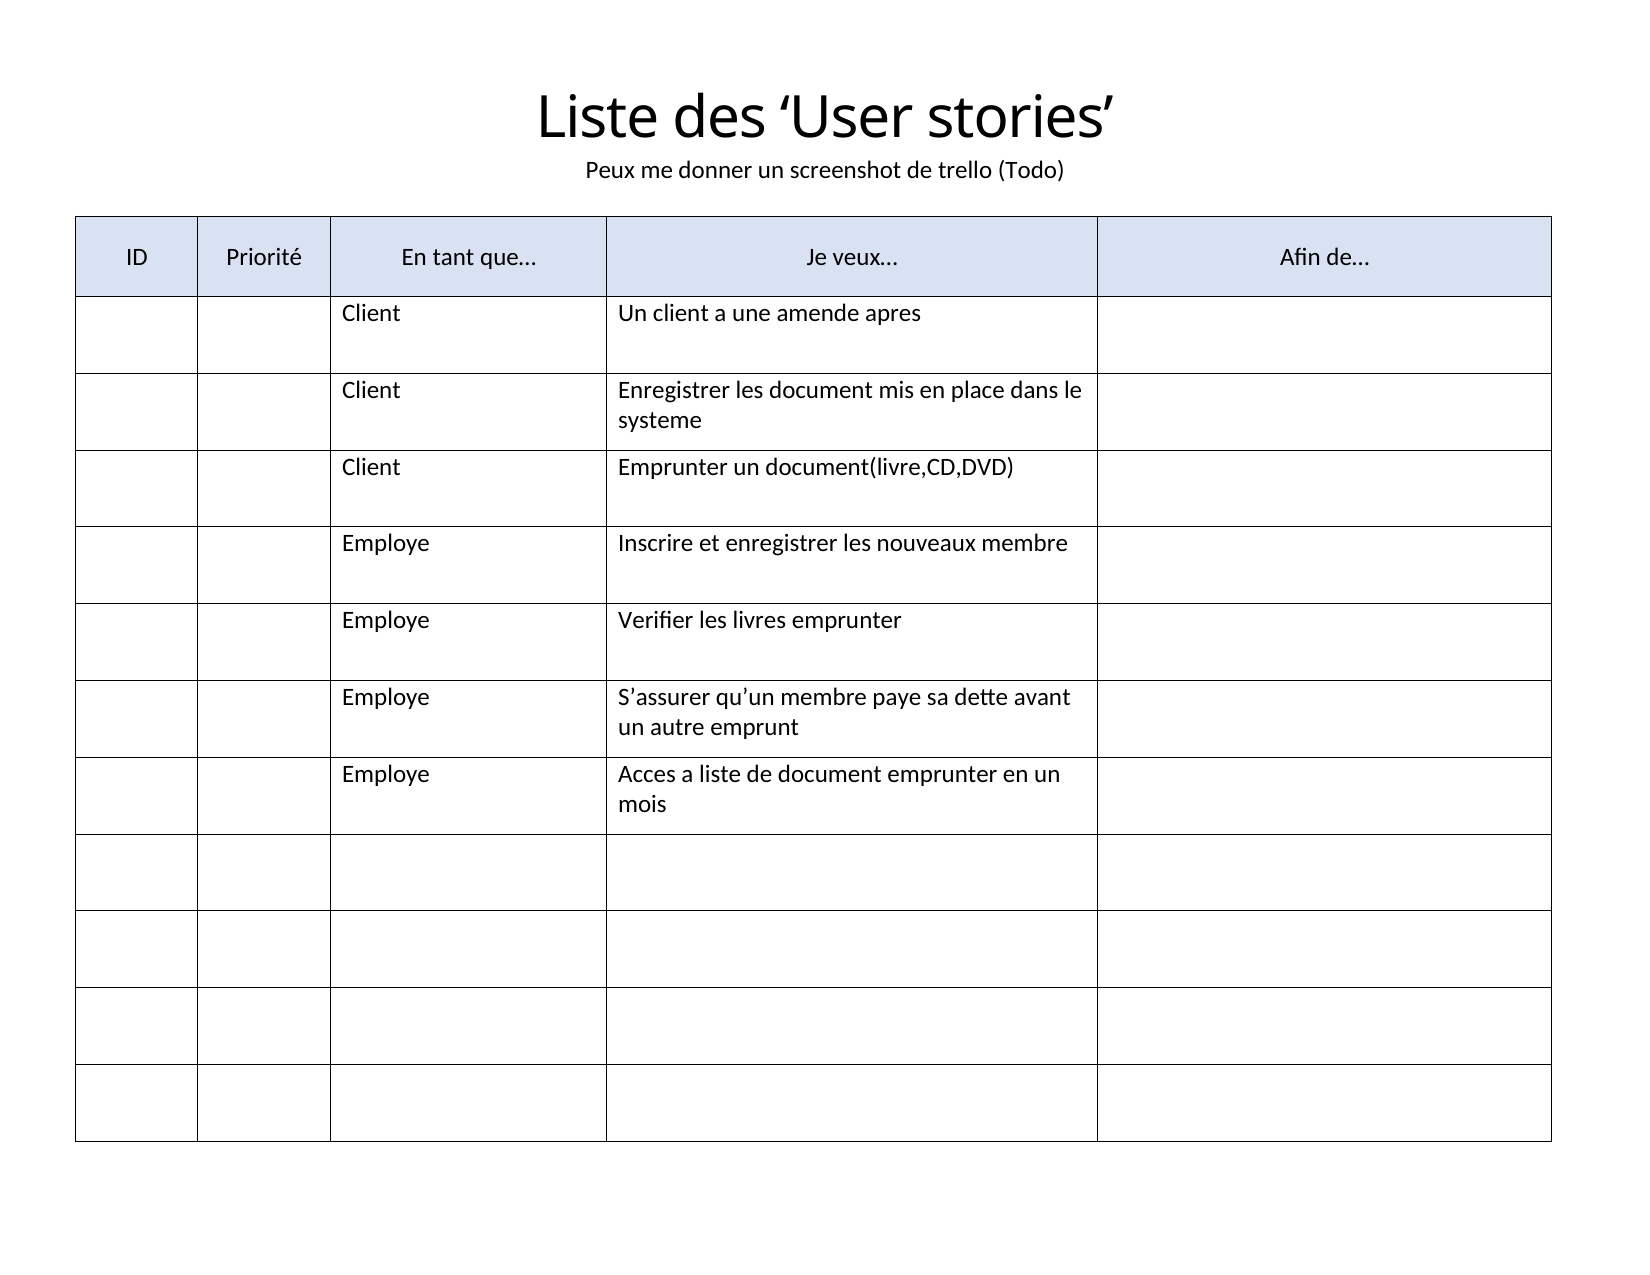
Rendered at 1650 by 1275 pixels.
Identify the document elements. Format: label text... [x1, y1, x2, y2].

table_cell [198, 681, 330, 757]
table_cell [1098, 604, 1551, 680]
table_cell [1098, 835, 1551, 910]
table_cell [331, 1065, 606, 1141]
table_cell [607, 911, 1097, 987]
table_cell [1098, 681, 1551, 757]
table_cell Emprunter un document(livre,CD,DVD) [607, 451, 1097, 526]
table_cell [198, 835, 330, 910]
table_cell [1098, 297, 1551, 373]
table_cell [198, 527, 330, 603]
table_cell [607, 988, 1097, 1064]
table_cell Client [331, 374, 606, 449]
table_cell Enregistrer les document mis en place dans le systeme [607, 374, 1097, 449]
table_cell [331, 835, 606, 910]
table_cell [76, 988, 197, 1064]
table_cell [76, 758, 197, 833]
table_cell Verifier les livres emprunter [607, 604, 1097, 680]
table_cell [76, 604, 197, 680]
table_cell [198, 374, 330, 449]
table_cell [198, 988, 330, 1064]
table_cell [198, 297, 330, 373]
table_cell [1098, 988, 1551, 1064]
table_cell [76, 911, 197, 987]
table_cell [1098, 911, 1551, 987]
table_header Je veux… [607, 217, 1097, 296]
table_cell [76, 835, 197, 910]
table_header Priorité [198, 217, 330, 296]
table_cell S’assurer qu’un membre paye sa dette avant un autre emprunt [607, 681, 1097, 757]
table_cell Employe [331, 604, 606, 680]
table_cell [198, 911, 330, 987]
table_header Afin de… [1098, 217, 1551, 296]
table_cell [198, 758, 330, 833]
table_cell [331, 911, 606, 987]
table_cell [607, 835, 1097, 910]
table_cell Un client a une amende apres [607, 297, 1097, 373]
table_cell Acces a liste de document emprunter en un mois [607, 758, 1097, 833]
table_cell [1098, 374, 1551, 449]
table_cell [198, 604, 330, 680]
table_cell [76, 374, 197, 449]
text Peux me donner un screenshot de trello (Todo) [75, 154, 1575, 185]
table_cell [1098, 758, 1551, 833]
table_cell [76, 297, 197, 373]
table_cell [76, 451, 197, 526]
title Liste des ‘User stories’ [75, 75, 1575, 154]
table_cell [331, 988, 606, 1064]
table_cell [76, 527, 197, 603]
table_cell Employe [331, 681, 606, 757]
table_cell [76, 681, 197, 757]
table_cell Inscrire et enregistrer les nouveaux membre [607, 527, 1097, 603]
table_cell Employe [331, 758, 606, 833]
table_cell Client [331, 297, 606, 373]
table_header ID [76, 217, 197, 296]
table_cell Client [331, 451, 606, 526]
table_cell Employe [331, 527, 606, 603]
table_cell [76, 1065, 197, 1141]
table_cell [198, 1065, 330, 1141]
table_cell [198, 451, 330, 526]
table_cell [1098, 451, 1551, 526]
table_header En tant que… [331, 217, 606, 296]
table_cell [1098, 527, 1551, 603]
table_cell [1098, 1065, 1551, 1141]
table_cell [607, 1065, 1097, 1141]
